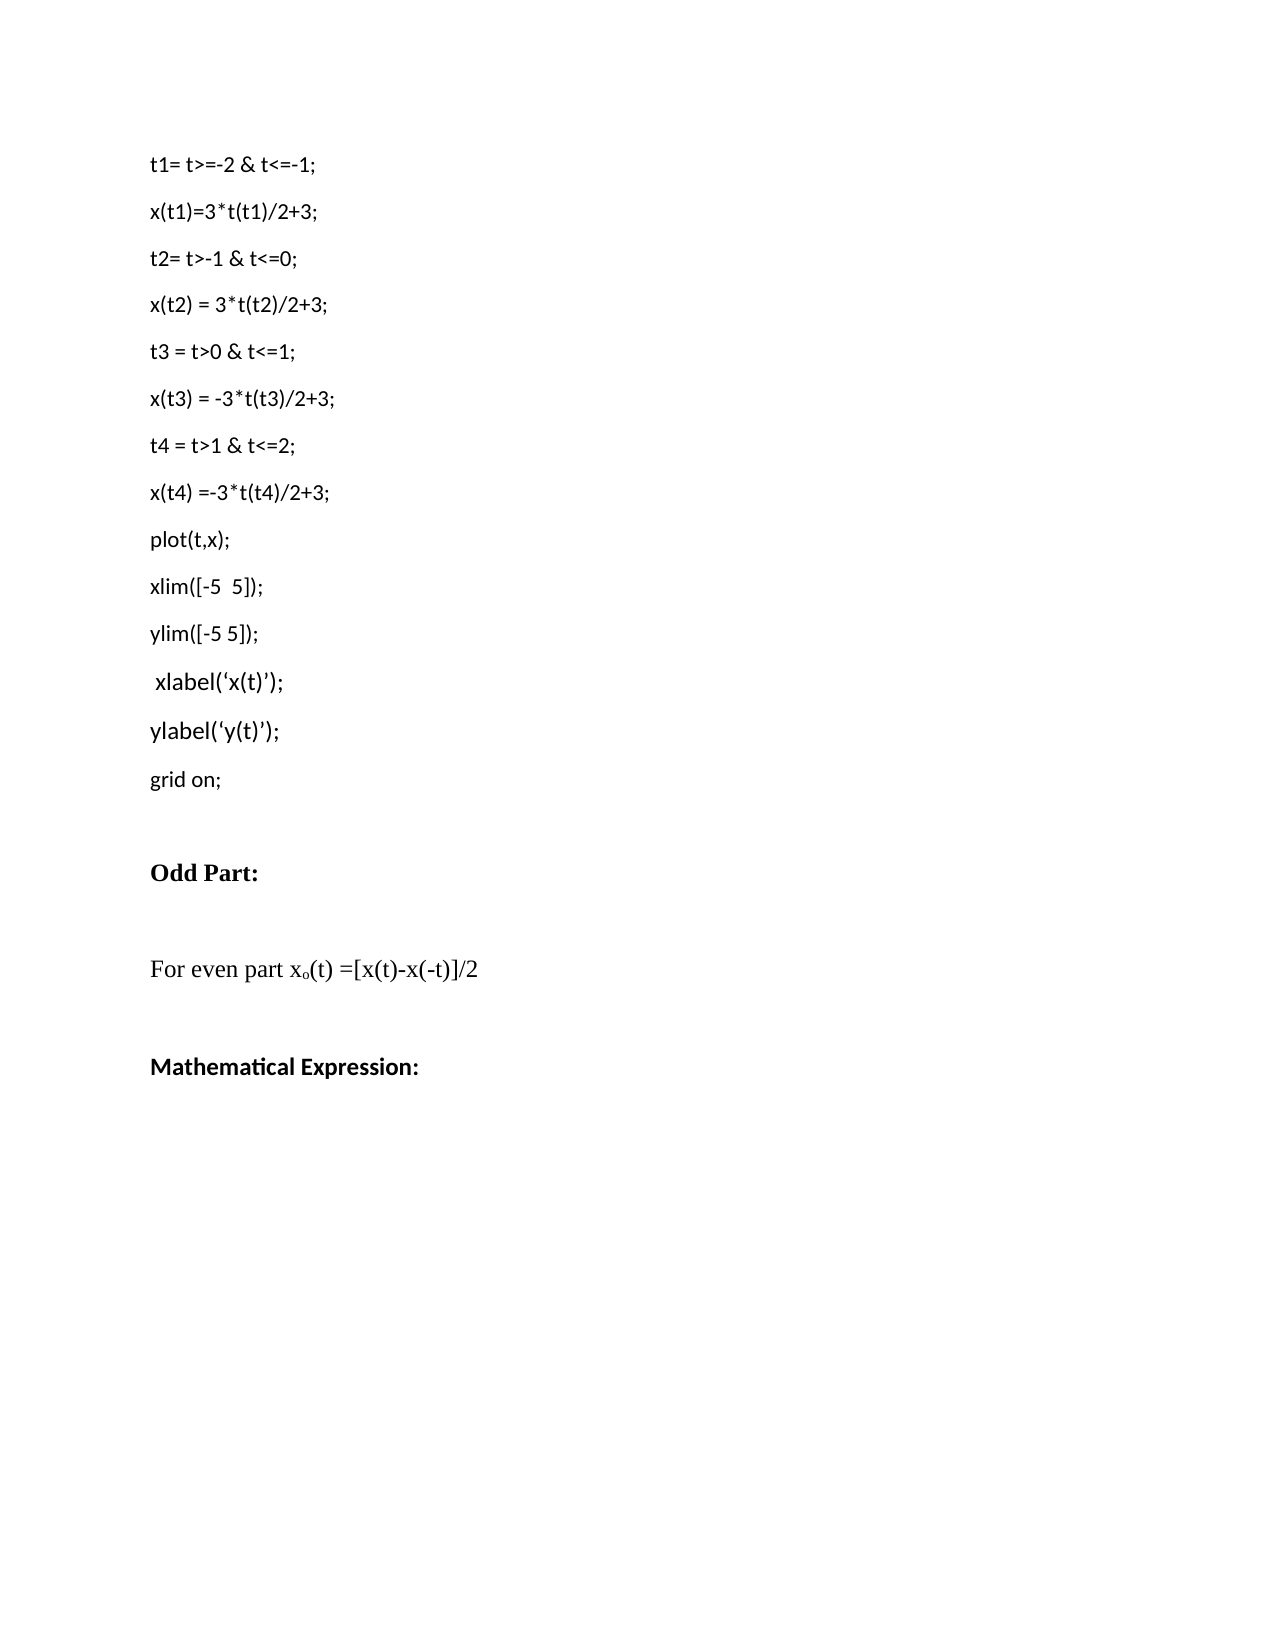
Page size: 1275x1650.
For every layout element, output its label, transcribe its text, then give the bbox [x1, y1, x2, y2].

text x(t4) =-3*t(t4)/2+3; [150, 478, 1125, 506]
text For even part xo(t) =[x(t)-x(-t)]/2 [150, 954, 1125, 983]
text ylim([-5 5]); [150, 619, 1125, 647]
text Mathematical Expression: [150, 1051, 1125, 1082]
text grid on; [150, 765, 1125, 793]
text xlim([-5 5]); [150, 572, 1125, 600]
text x(t3) = -3*t(t3)/2+3; [150, 384, 1125, 412]
text plot(t,x); [150, 525, 1125, 553]
text t1= t>=-2 & t<=-1; [150, 150, 1125, 178]
text xlabel(‘x(t)’); [150, 666, 1125, 696]
text ylabel(‘y(t)’); [150, 715, 1125, 746]
text t3 = t>0 & t<=1; [150, 337, 1125, 366]
text x(t2) = 3*t(t2)/2+3; [150, 291, 1125, 319]
text t4 = t>1 & t<=2; [150, 431, 1125, 459]
text t2= t>-1 & t<=0; [150, 244, 1125, 272]
text Odd Part: [150, 858, 1125, 887]
text x(t1)=3*t(t1)/2+3; [150, 197, 1125, 225]
